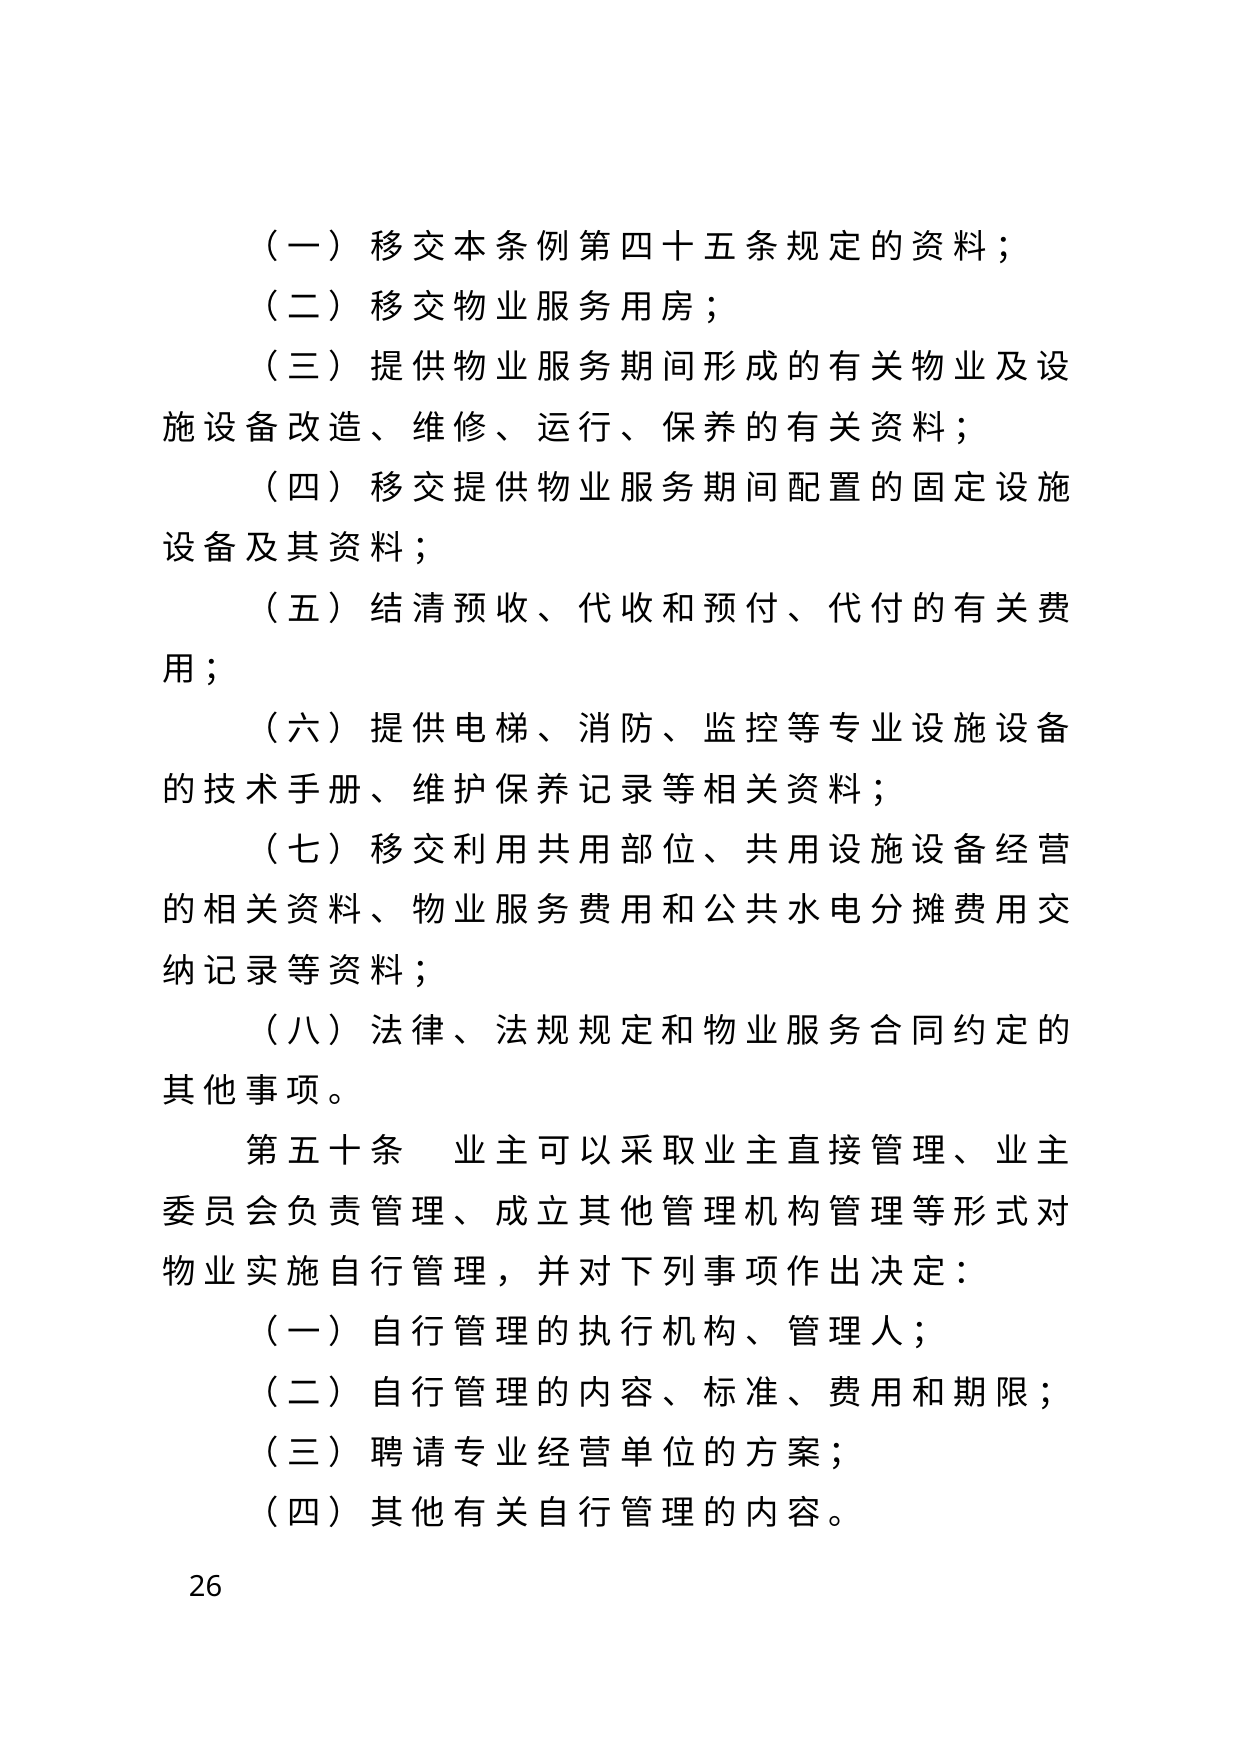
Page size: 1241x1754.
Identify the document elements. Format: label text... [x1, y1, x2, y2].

text （六）提供电梯、消防、监控等专业设施设备的技术手册、维护保养记录等相关资料； [162, 696, 1078, 817]
text （三）提供物业服务期间形成的有关物业及设施设备改造、维修、运行、保养的有关资料； [162, 334, 1078, 455]
text （八）法律、法规规定和物业服务合同约定的其他事项。 [162, 998, 1078, 1118]
text （四）移交提供物业服务期间配置的固定设施设备及其资料； [162, 455, 1078, 575]
text （四）其他有关自行管理的内容。 [162, 1480, 1078, 1540]
text 第五十条 业主可以采取业主直接管理、业主委员会负责管理、成立其他管理机构管理等形式对物业实施自行管理，并对下列事项作出决定： [162, 1118, 1078, 1299]
text （一）自行管理的执行机构、管理人； [162, 1299, 1078, 1359]
text （五）结清预收、代收和预付、代付的有关费用； [162, 575, 1078, 696]
text （二）移交物业服务用房； [162, 274, 1078, 334]
text （一）移交本条例第四十五条规定的资料； [162, 213, 1078, 274]
text （三）聘请专业经营单位的方案； [162, 1420, 1078, 1480]
text （七）移交利用共用部位、共用设施设备经营的相关资料、物业服务费用和公共水电分摊费用交纳记录等资料； [162, 817, 1078, 998]
text （二）自行管理的内容、标准、费用和期限； [162, 1359, 1078, 1420]
